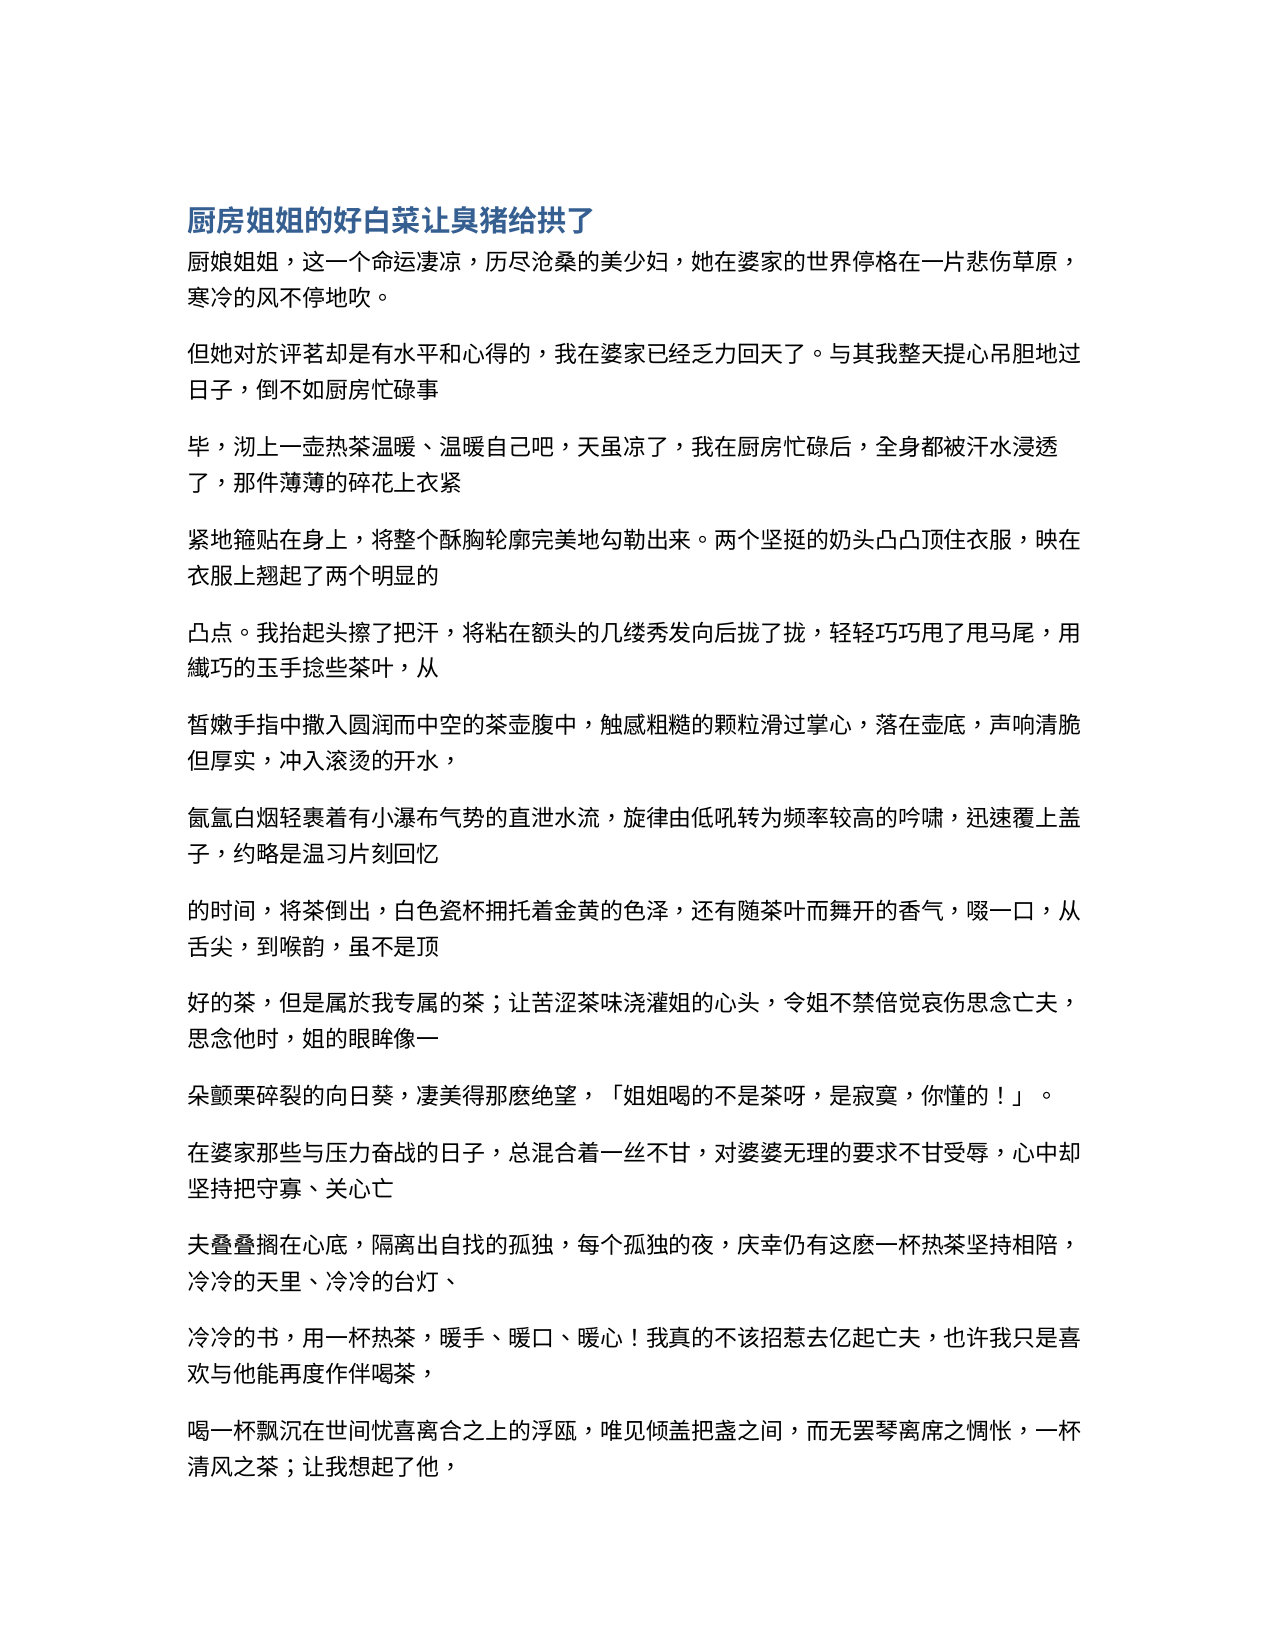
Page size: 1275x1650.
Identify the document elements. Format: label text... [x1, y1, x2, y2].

text 紧地箍贴在身上，将整个酥胸轮廓完美地勾勒出来。两个坚挺的奶头凸凸顶住衣服，映在衣服上翘起了两个明显的 [187, 524, 1087, 591]
text 喝一杯飘沉在世间忧喜离合之上的浮瓯，唯见倾盖把盏之间，而无罢琴离席之惆怅，一杯清风之茶；让我想起了他， [187, 1415, 1087, 1482]
text 凸点。我抬起头擦了把汗，将粘在额头的几缕秀发向后拢了拢，轻轻巧巧甩了甩马尾，用纎巧的玉手捻些茶叶，从 [187, 616, 1087, 684]
text 好的茶，但是属於我专属的茶；让苦涩茶味浇灌姐的心头，令姐不禁倍觉哀伤思念亡夫，思念他时，姐的眼眸像一 [187, 987, 1087, 1054]
subtitle 厨房姐姐的好白菜让臭猪给拱了 [187, 200, 1087, 240]
text 朵颤栗碎裂的向日葵，凄美得那麽绝望，「姐姐喝的不是茶呀，是寂寞，你懂的！」。 [187, 1080, 1087, 1111]
text 毕，沏上一壶热茶温暖、温暖自己吧，天虽凉了，我在厨房忙碌后，全身都被汗水浸透了，那件薄薄的碎花上衣紧 [187, 431, 1087, 498]
text 氤氲白烟轻裹着有小瀑布气势的直泄水流，旋律由低吼转为频率较高的吟啸，迅速覆上盖子，约略是温习片刻回忆 [187, 802, 1087, 869]
text 但她对於评茗却是有水平和心得的，我在婆家已经乏力回天了。与其我整天提心吊胆地过日子，倒不如厨房忙碌事 [187, 338, 1087, 406]
text 的时间，将茶倒出，白色瓷杯拥托着金黄的色泽，还有随茶叶而舞开的香气，啜一口，从舌尖，到喉韵，虽不是顶 [187, 894, 1087, 962]
text 皙嫩手指中撒入圆润而中空的茶壶腹中，触感粗糙的颗粒滑过掌心，落在壶底，声响清脆但厚实，冲入滚烫的开水， [187, 709, 1087, 776]
text 在婆家那些与压力奋战的日子，总混合着一丝不甘，对婆婆无理的要求不甘受辱，心中却坚持把守寡、关心亡 [187, 1137, 1087, 1204]
text 夫叠叠搁在心底，隔离出自找的孤独，每个孤独的夜，庆幸仍有这麽一杯热茶坚持相陪，冷冷的天里、冷冷的台灯、 [187, 1229, 1087, 1297]
text 厨娘姐姐，这一个命运凄凉，历尽沧桑的美少妇，她在婆家的世界停格在一片悲伤草原，寒冷的风不停地吹。 [187, 246, 1087, 313]
text 冷冷的书，用一杯热茶，暖手、暖口、暖心！我真的不该招惹去亿起亡夫，也许我只是喜欢与他能再度作伴喝茶， [187, 1322, 1087, 1389]
